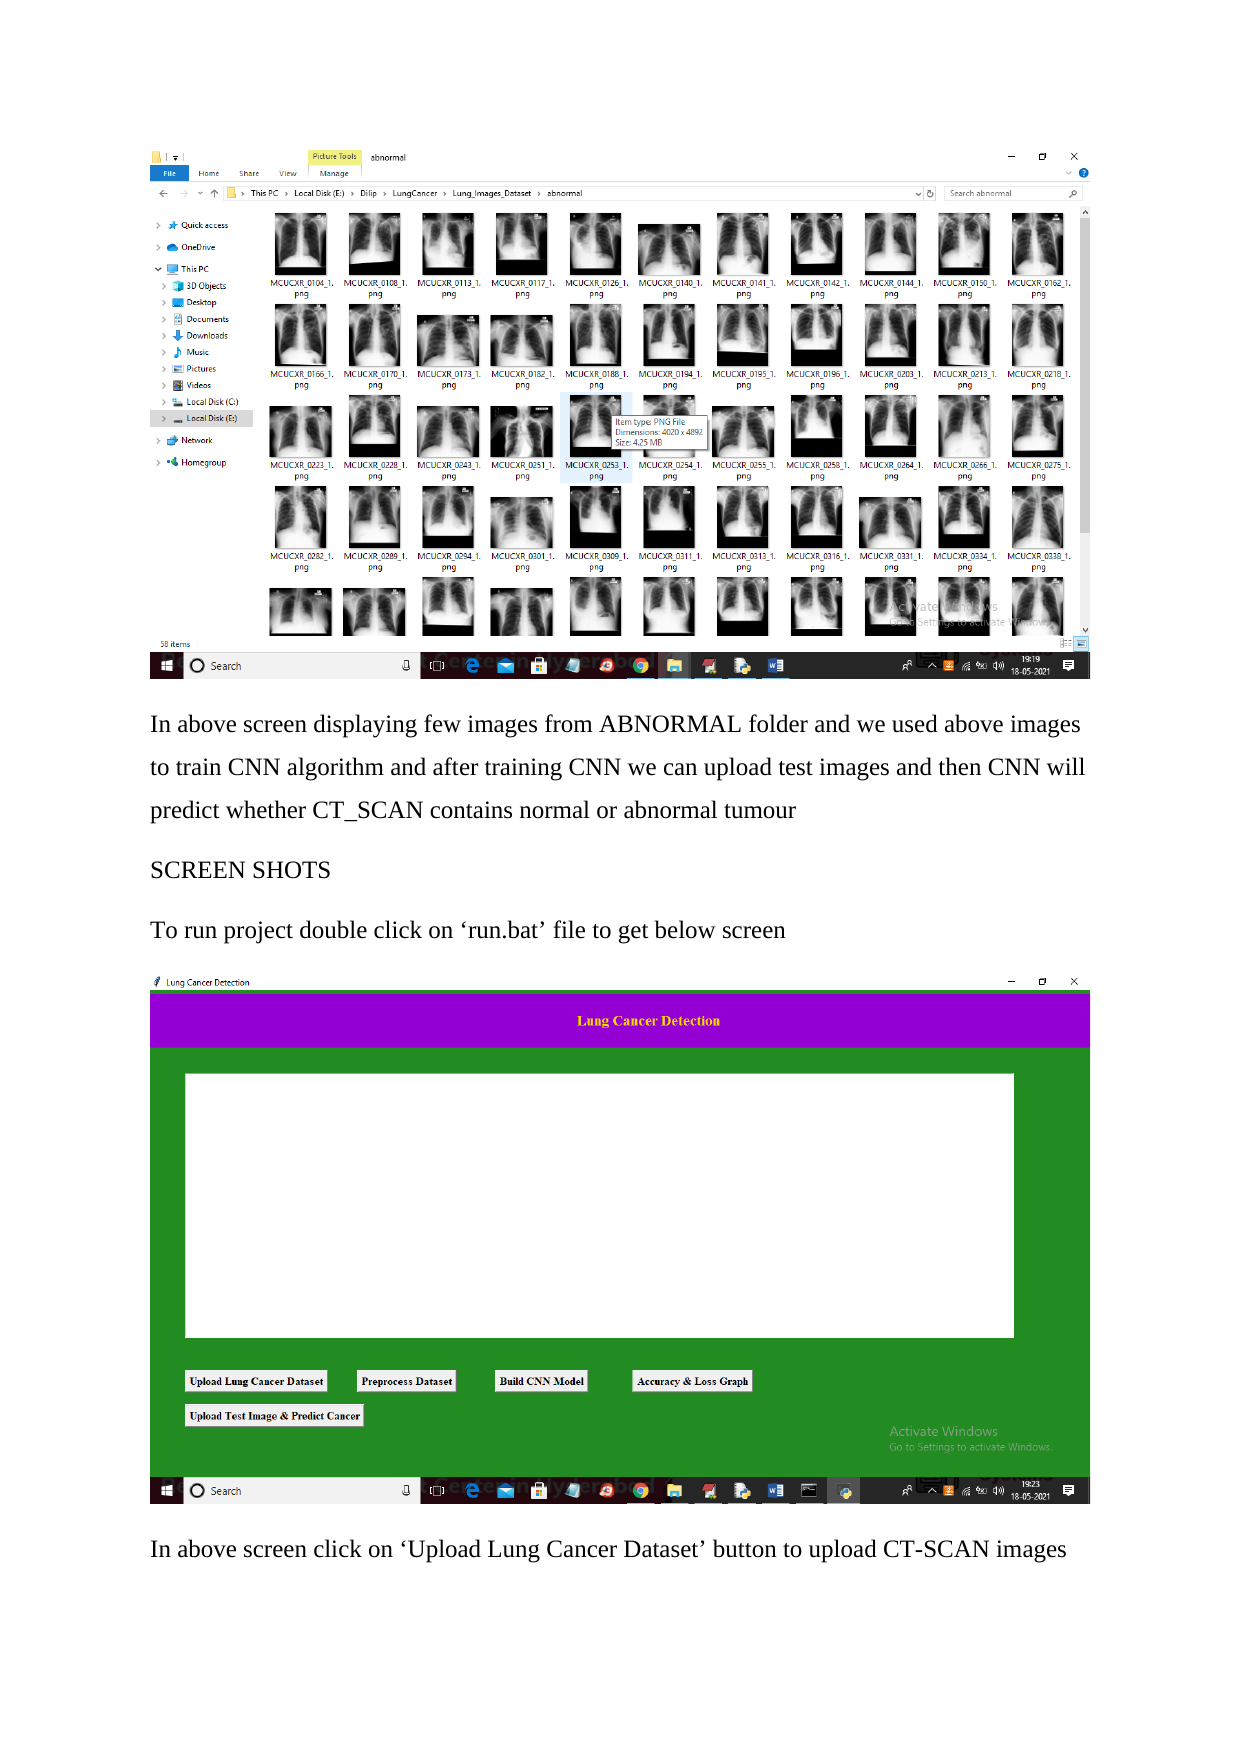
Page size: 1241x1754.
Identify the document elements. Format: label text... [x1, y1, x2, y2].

text In above screen click on ‘Upload Lung Cancer Dataset’ button to upload CT-SCAN images [150, 1534, 1090, 1563]
picture [150, 975, 1091, 1504]
text To run project double click on ‘run.bat’ file to get below screen [150, 915, 1090, 944]
text SCREEN SHOTS [150, 855, 1090, 884]
text In above screen displaying few images from ABNORMAL folder and we used above images to train CNN algorithm and after training CNN we can upload test images and then CNN will predict whether CT_SCAN contains normal or abnormal tumour [150, 709, 1090, 824]
picture [150, 150, 1091, 679]
